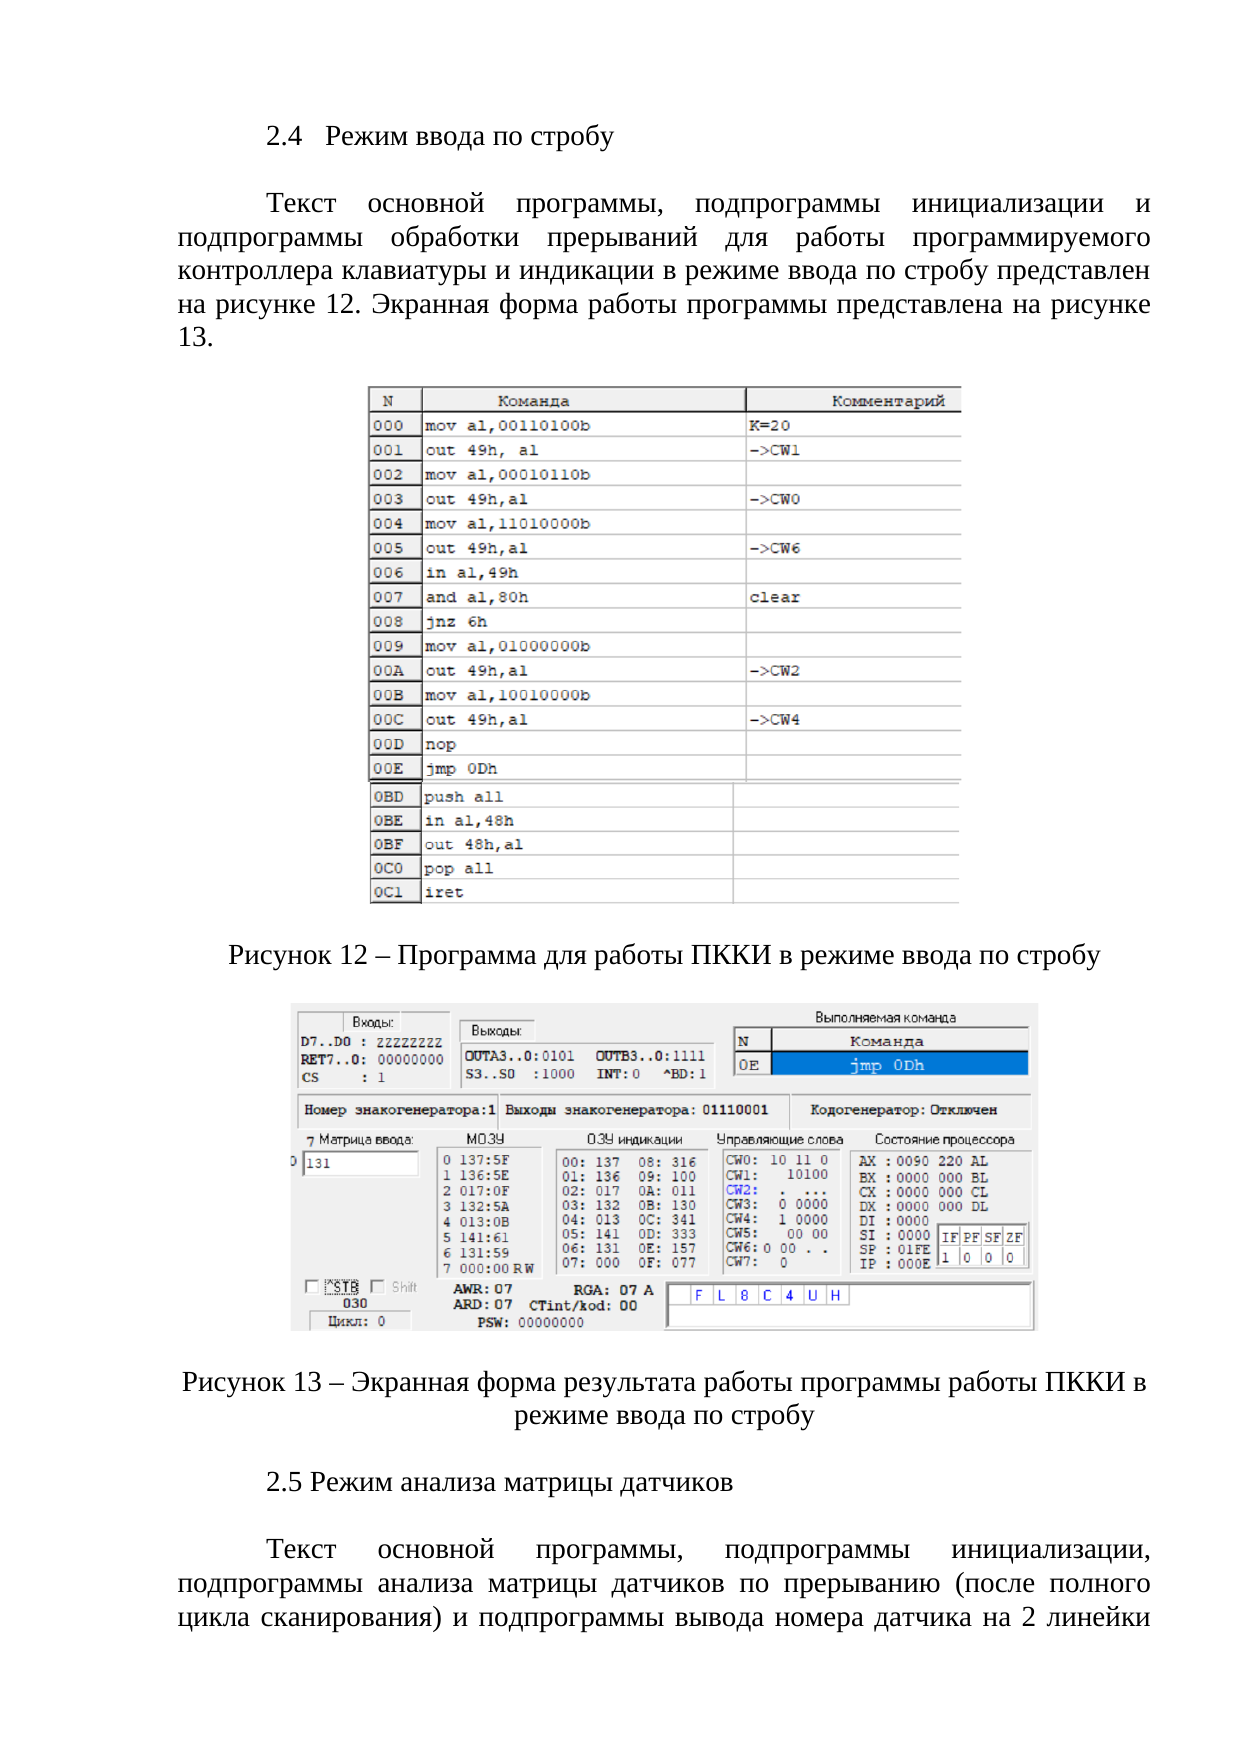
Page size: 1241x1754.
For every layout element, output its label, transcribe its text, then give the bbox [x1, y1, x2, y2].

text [177, 1532, 1152, 1632]
text Рисунок 12 – Программа для работы ПККИ в режиме ввода по стробу [177, 937, 1152, 970]
picture [290, 1003, 1039, 1331]
text 2.4 Режим ввода по стробу [177, 118, 1152, 152]
text 2.5 Режим анализа матрицы датчиков [177, 1464, 1152, 1498]
picture [367, 386, 962, 904]
text Текст основной программы, подпрограммы инициализации и подпрограммы обработки прерываний для работы программируемого контроллера клавиатуры и индикации в режиме ввода по стробу представлен на рисунке 12. Экранная форма работы программы представлена на рисунке 13. [177, 185, 1152, 353]
text Рисунок 13 – Экранная форма результата работы программы работы ПККИ в режиме ввода по стробу [177, 1364, 1152, 1431]
